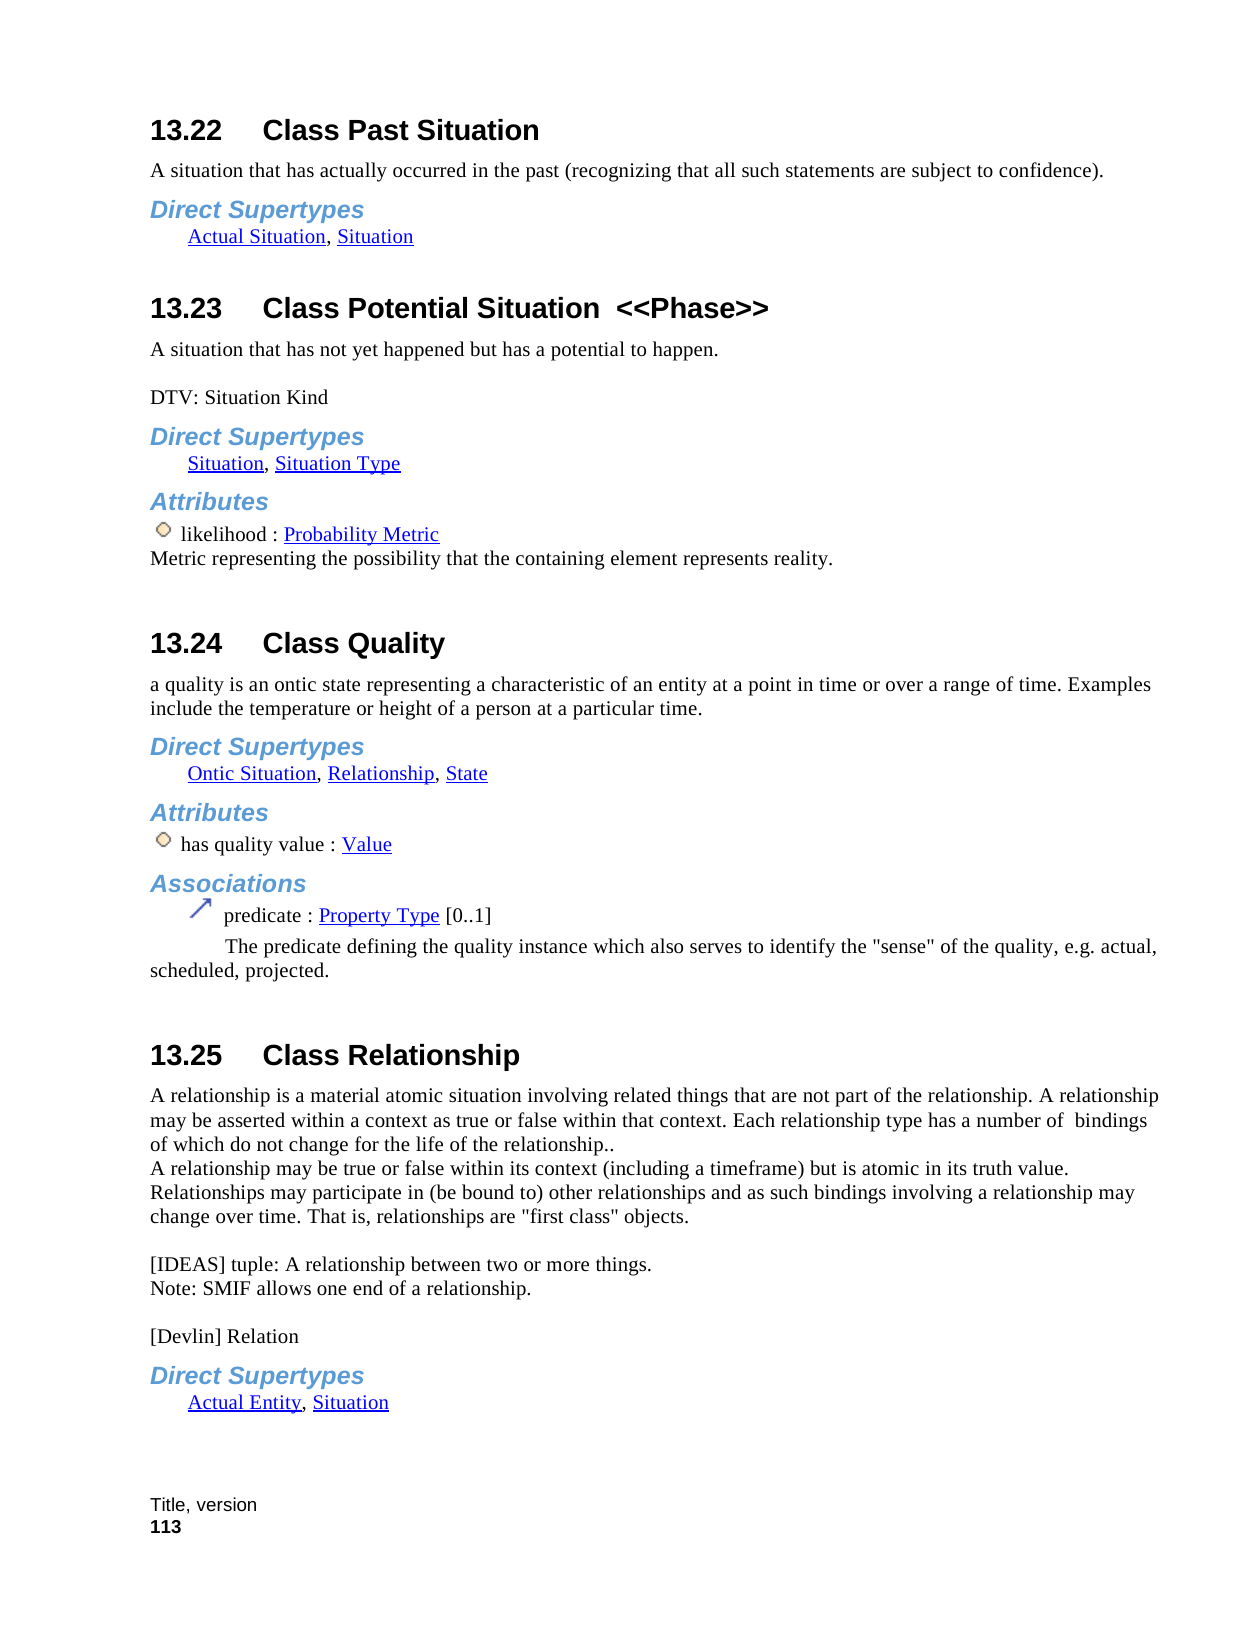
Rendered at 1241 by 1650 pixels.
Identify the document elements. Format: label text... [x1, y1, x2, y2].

subtitle Class Quality [150, 626, 1165, 659]
text a quality is an ontic state representing a characteristic of an entity at a point in time or over a range of time. Examples include the temperature or height of a person at a particular time. [150, 671, 1165, 719]
text predicate : Property Type [0..1] [187, 898, 1165, 927]
picture [187, 897, 213, 923]
text Situation, Situation Type [187, 451, 1165, 474]
text has quality value : Value [150, 827, 1165, 856]
subtitle Class Potential Situation <<Phase>> [150, 291, 1165, 325]
text Ontic Situation, Relationship, State [187, 761, 1165, 785]
text A situation that has actually occurred in the past (recognizing that all such statements are subject to confidence). [150, 158, 1165, 182]
text A situation that has not yet happened but has a potential to happen. [150, 337, 1165, 361]
text Actual Entity, Situation [187, 1389, 1165, 1414]
text Metric representing the possibility that the containing element represents reality. [150, 546, 1165, 570]
subtitle Direct Supertypes [150, 194, 1165, 224]
text The predicate defining the quality instance which also serves to identify the "sense" of the quality, e.g. actual, scheduled, projected. [150, 934, 1165, 982]
subtitle Direct Supertypes [150, 421, 1165, 451]
text [Devlin] Relation [150, 1324, 1165, 1348]
subtitle Class Past Situation [150, 112, 1165, 146]
picture [150, 516, 176, 542]
text [IDEAS] tuple: A relationship between two or more things. [150, 1252, 1165, 1276]
text Actual Situation, Situation [187, 224, 1165, 248]
subtitle Attributes [150, 798, 1165, 827]
text likelihood : Probability Metric [150, 516, 1165, 546]
text Relationships may participate in (be bound to) other relationships and as such bindings involving a relationship may change over time. That is, relationships are "first class" objects. [150, 1179, 1165, 1228]
picture [150, 826, 176, 852]
text A relationship may be true or false within its context (including a timeframe) but is atomic in its truth value. [150, 1156, 1165, 1179]
subtitle Attributes [150, 487, 1165, 516]
subtitle Class Relationship [150, 1038, 1165, 1071]
subtitle Direct Supertypes [150, 1361, 1165, 1389]
text A relationship is a material atomic situation involving related things that are not part of the relationship. A relationship may be asserted within a context as true or false within that context. Each relationship type has a number of bindings of which do not change for the life of the relationship.. [150, 1083, 1165, 1156]
subtitle Direct Supertypes [150, 732, 1165, 761]
text DTV: Situation Kind [150, 385, 1165, 409]
subtitle Associations [150, 869, 1165, 898]
text Note: SMIF allows one end of a relationship. [150, 1276, 1165, 1300]
